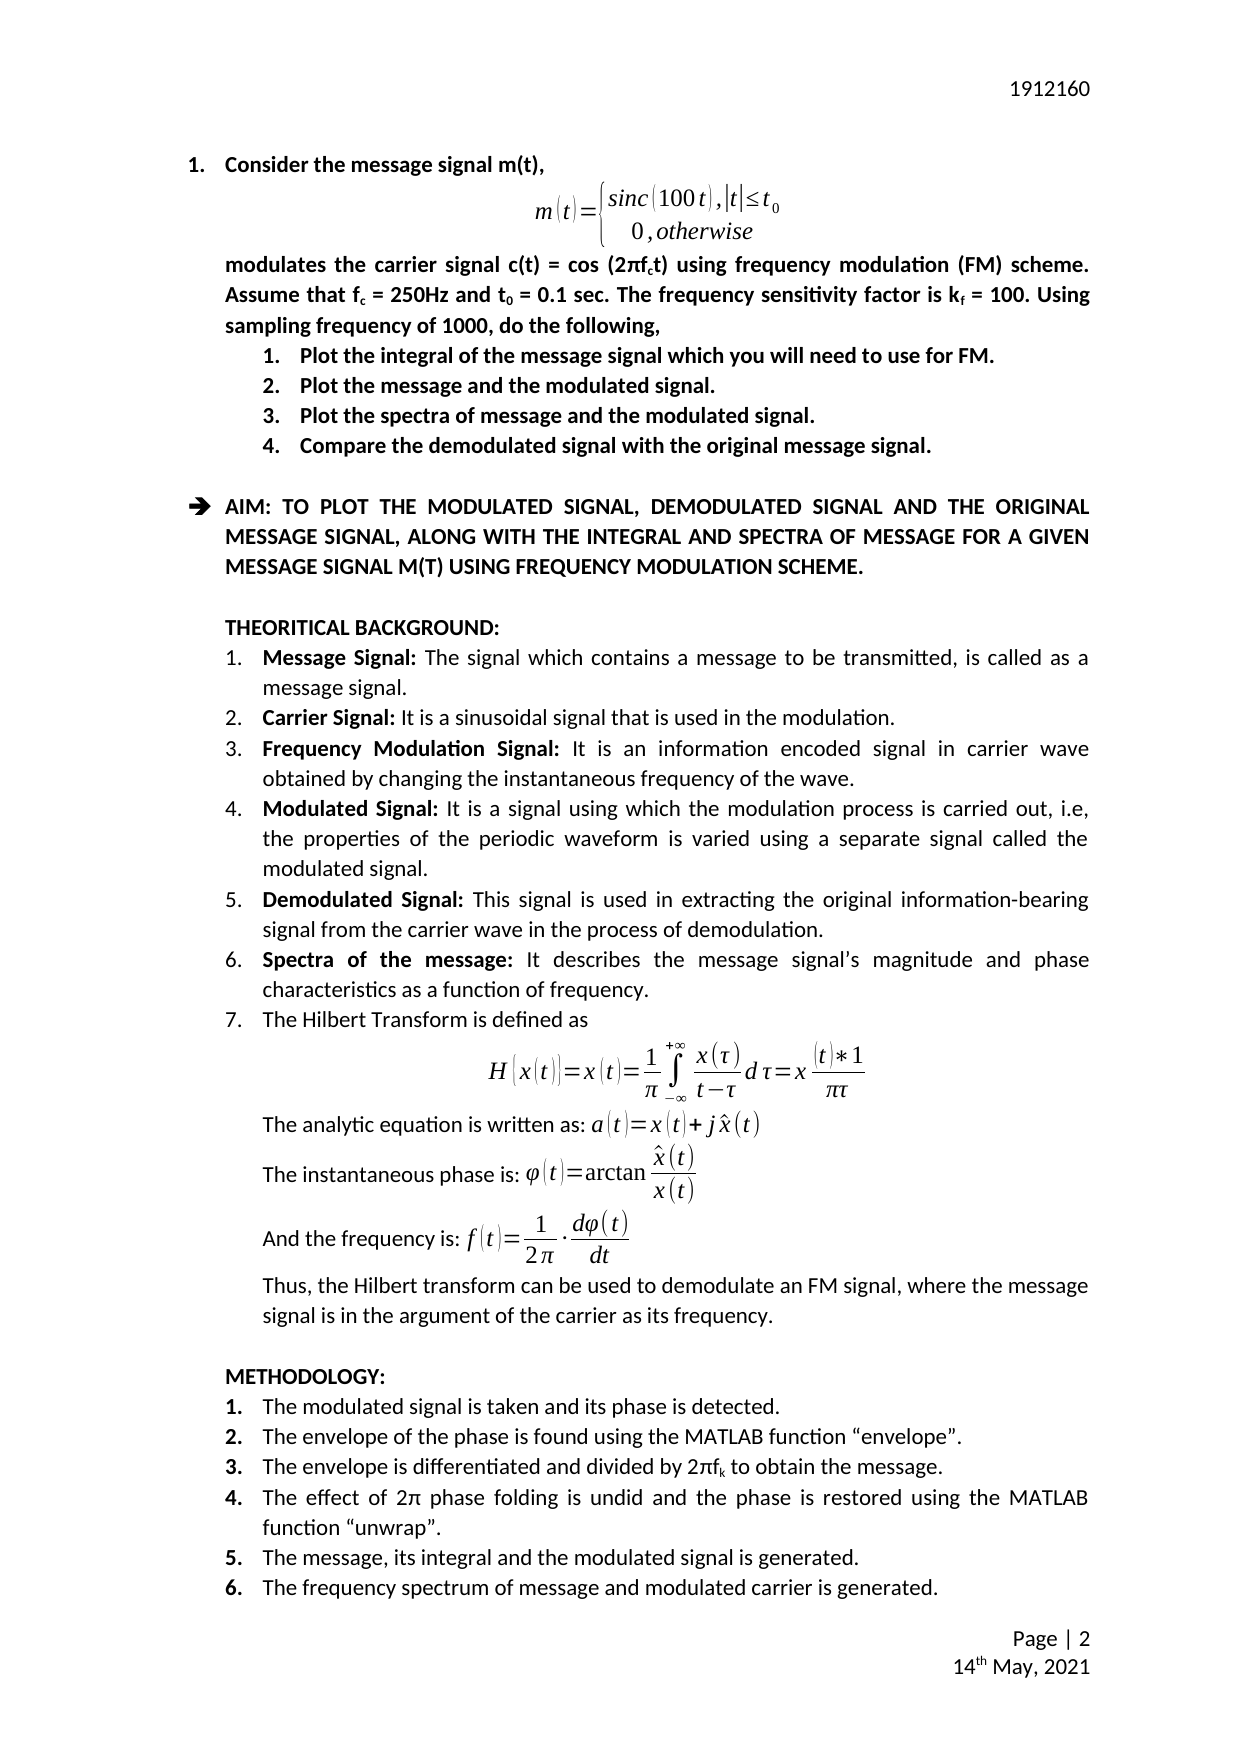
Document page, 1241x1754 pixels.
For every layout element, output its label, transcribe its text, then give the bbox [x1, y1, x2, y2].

list The frequency spectrum of message and modulated carrier is generated. [225, 1573, 1090, 1601]
list METHODOLOGY: [225, 1362, 1090, 1390]
list Carrier Signal: It is a sinusoidal signal that is used in the modulation. [225, 703, 1090, 732]
list AIM: TO PLOT THE MODULATED SIGNAL, DEMODULATED SIGNAL AND THE ORIGINAL MESSAGE SIGNAL, ALONG WITH THE INTEGRAL AND SPECTRA OF MESSAGE FOR A GIVEN MESSAGE SIGNAL M(T) USING FREQUENCY MODULATION SCHEME. [187, 492, 1090, 581]
list The modulated signal is taken and its phase is detected. [225, 1392, 1090, 1420]
list Compare the demodulated signal with the original message signal. [262, 432, 1090, 460]
list The analytic equation is written as: [262, 1109, 1090, 1140]
list Plot the integral of the message signal which you will need to use for FM. [262, 341, 1090, 369]
list modulates the carrier signal c(t) = cos (2πfct) using frequency modulation (FM) scheme. Assume that fc = 250Hz and t0 = 0.1 sec. The frequency sensitivity factor is kf = 100. Using sampling frequency of 1000, do the following, [225, 250, 1090, 339]
list Message Signal: The signal which contains a message to be transmitted, is called as a message signal. [225, 643, 1090, 701]
list The Hilbert Transform is defined as [225, 1006, 1090, 1034]
list The envelope of the phase is found using the MATLAB function “envelope”. [225, 1422, 1090, 1450]
list THEORITICAL BACKGROUND: [225, 613, 1090, 641]
list Plot the spectra of message and the modulated signal. [262, 401, 1090, 429]
list Demodulated Signal: This signal is used in extracting the original information-bearing signal from the carrier wave in the process of demodulation. [225, 885, 1090, 943]
list Thus, the Hilbert transform can be used to demodulate an FM signal, where the message signal is in the argument of the carrier as its frequency. [262, 1271, 1090, 1329]
list The envelope is differentiated and divided by 2πfk to obtain the message. [225, 1452, 1090, 1480]
list Frequency Modulation Signal: It is an information encoded signal in carrier wave obtained by changing the instantaneous frequency of the wave. [225, 734, 1090, 792]
list Plot the message and the modulated signal. [262, 371, 1090, 399]
list The instantaneous phase is: [262, 1142, 1090, 1206]
list The effect of 2π phase folding is undid and the phase is restored using the MATLAB function “unwrap”. [225, 1483, 1090, 1541]
list Consider the message signal m(t), [187, 150, 1090, 178]
list And the frequency is: [262, 1208, 1090, 1269]
list Modulated Signal: It is a signal using which the modulation process is carried out, i.e, the properties of the periodic waveform is varied using a separate signal called the modulated signal. [225, 794, 1090, 883]
list The message, its integral and the modulated signal is generated. [225, 1543, 1090, 1571]
list Spectra of the message: It describes the message signal’s magnitude and phase characteristics as a function of frequency. [225, 945, 1090, 1003]
